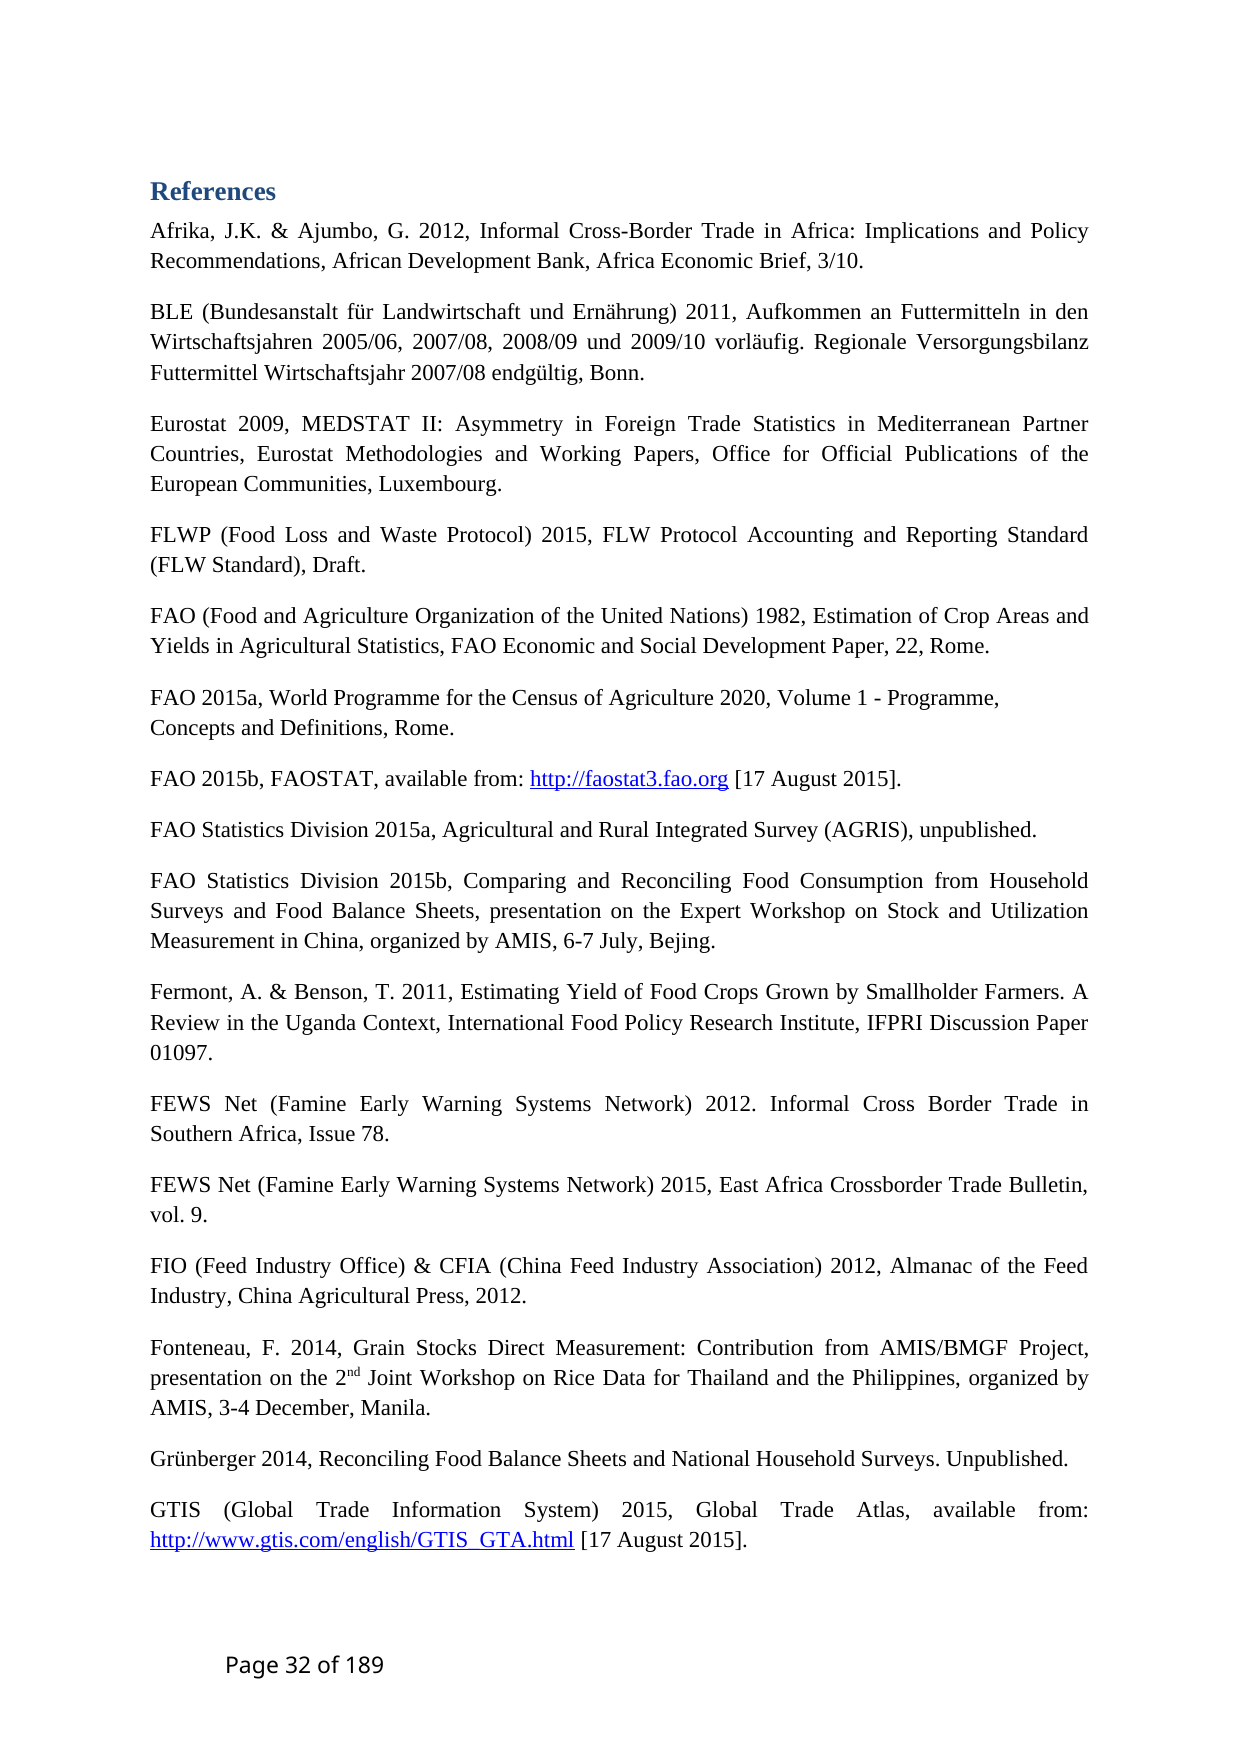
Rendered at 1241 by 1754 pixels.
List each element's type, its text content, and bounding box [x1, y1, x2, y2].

text GTIS (Global Trade Information System) 2015, Global Trade Atlas, available from: http://www.gtis.com/english/GTIS_GTA.html [17 August 2015]. [150, 1496, 1090, 1553]
text Fermont, A. & Benson, T. 2011, Estimating Yield of Food Crops Grown by Smallholder Farmers. A Review in the Uganda Context, International Food Policy Research Institute, IFPRI Discussion Paper 01097. [150, 978, 1090, 1065]
text FAO 2015b, FAOSTAT, available from: http://faostat3.fao.org [17 August 2015]. [150, 765, 1090, 791]
text FAO Statistics Division 2015a, Agricultural and Rural Integrated Survey (AGRIS), unpublished. [150, 816, 1090, 842]
text FAO Statistics Division 2015b, Comparing and Reconciling Food Consumption from Household Surveys and Food Balance Sheets, presentation on the Expert Workshop on Stock and Utilization Measurement in China, organized by AMIS, 6-7 July, Bejing. [150, 867, 1090, 954]
text Fonteneau, F. 2014, Grain Stocks Direct Measurement: Contribution from AMIS/BMGF Project, presentation on the 2nd Joint Workshop on Rice Data for Thailand and the Philippines, organized by AMIS, 3-4 December, Manila. [150, 1334, 1090, 1420]
text FEWS Net (Famine Early Warning Systems Network) 2015, East Africa Crossborder Trade Bulletin, vol. 9. [150, 1171, 1090, 1228]
subtitle References [150, 175, 1090, 206]
text FAO 2015a, World Programme for the Census of Agriculture 2020, Volume 1 - Programme, Concepts and Definitions, Rome. [150, 684, 1090, 740]
text BLE (Bundesanstalt für Landwirtschaft und Ernährung) 2011, Aufkommen an Futtermitteln in den Wirtschaftsjahren 2005/06, 2007/08, 2008/09 und 2009/10 vorläufig. Regionale Versorgungsbilanz Futtermittel Wirtschaftsjahr 2007/08 endgültig, Bonn. [150, 298, 1090, 385]
text Afrika, J.K. & Ajumbo, G. 2012, Informal Cross-Border Trade in Africa: Implications and Policy Recommendations, African Development Bank, Africa Economic Brief, 3/10. [150, 217, 1090, 273]
text FLWP (Food Loss and Waste Protocol) 2015, FLW Protocol Accounting and Reporting Standard (FLW Standard), Draft. [150, 521, 1090, 578]
text Grünberger 2014, Reconciling Food Balance Sheets and National Household Surveys. Unpublished. [150, 1445, 1090, 1471]
text Eurostat 2009, MEDSTAT II: Asymmetry in Foreign Trade Statistics in Mediterranean Partner Countries, Eurostat Methodologies and Working Papers, Office for Official Publications of the European Communities, Luxembourg. [150, 410, 1090, 496]
text FIO (Feed Industry Office) & CFIA (China Feed Industry Association) 2012, Almanac of the Feed Industry, China Agricultural Press, 2012. [150, 1252, 1090, 1309]
text FAO (Food and Agriculture Organization of the United Nations) 1982, Estimation of Crop Areas and Yields in Agricultural Statistics, FAO Economic and Social Development Paper, 22, Rome. [150, 602, 1090, 659]
text FEWS Net (Famine Early Warning Systems Network) 2012. Informal Cross Border Trade in Southern Africa, Issue 78. [150, 1090, 1090, 1146]
